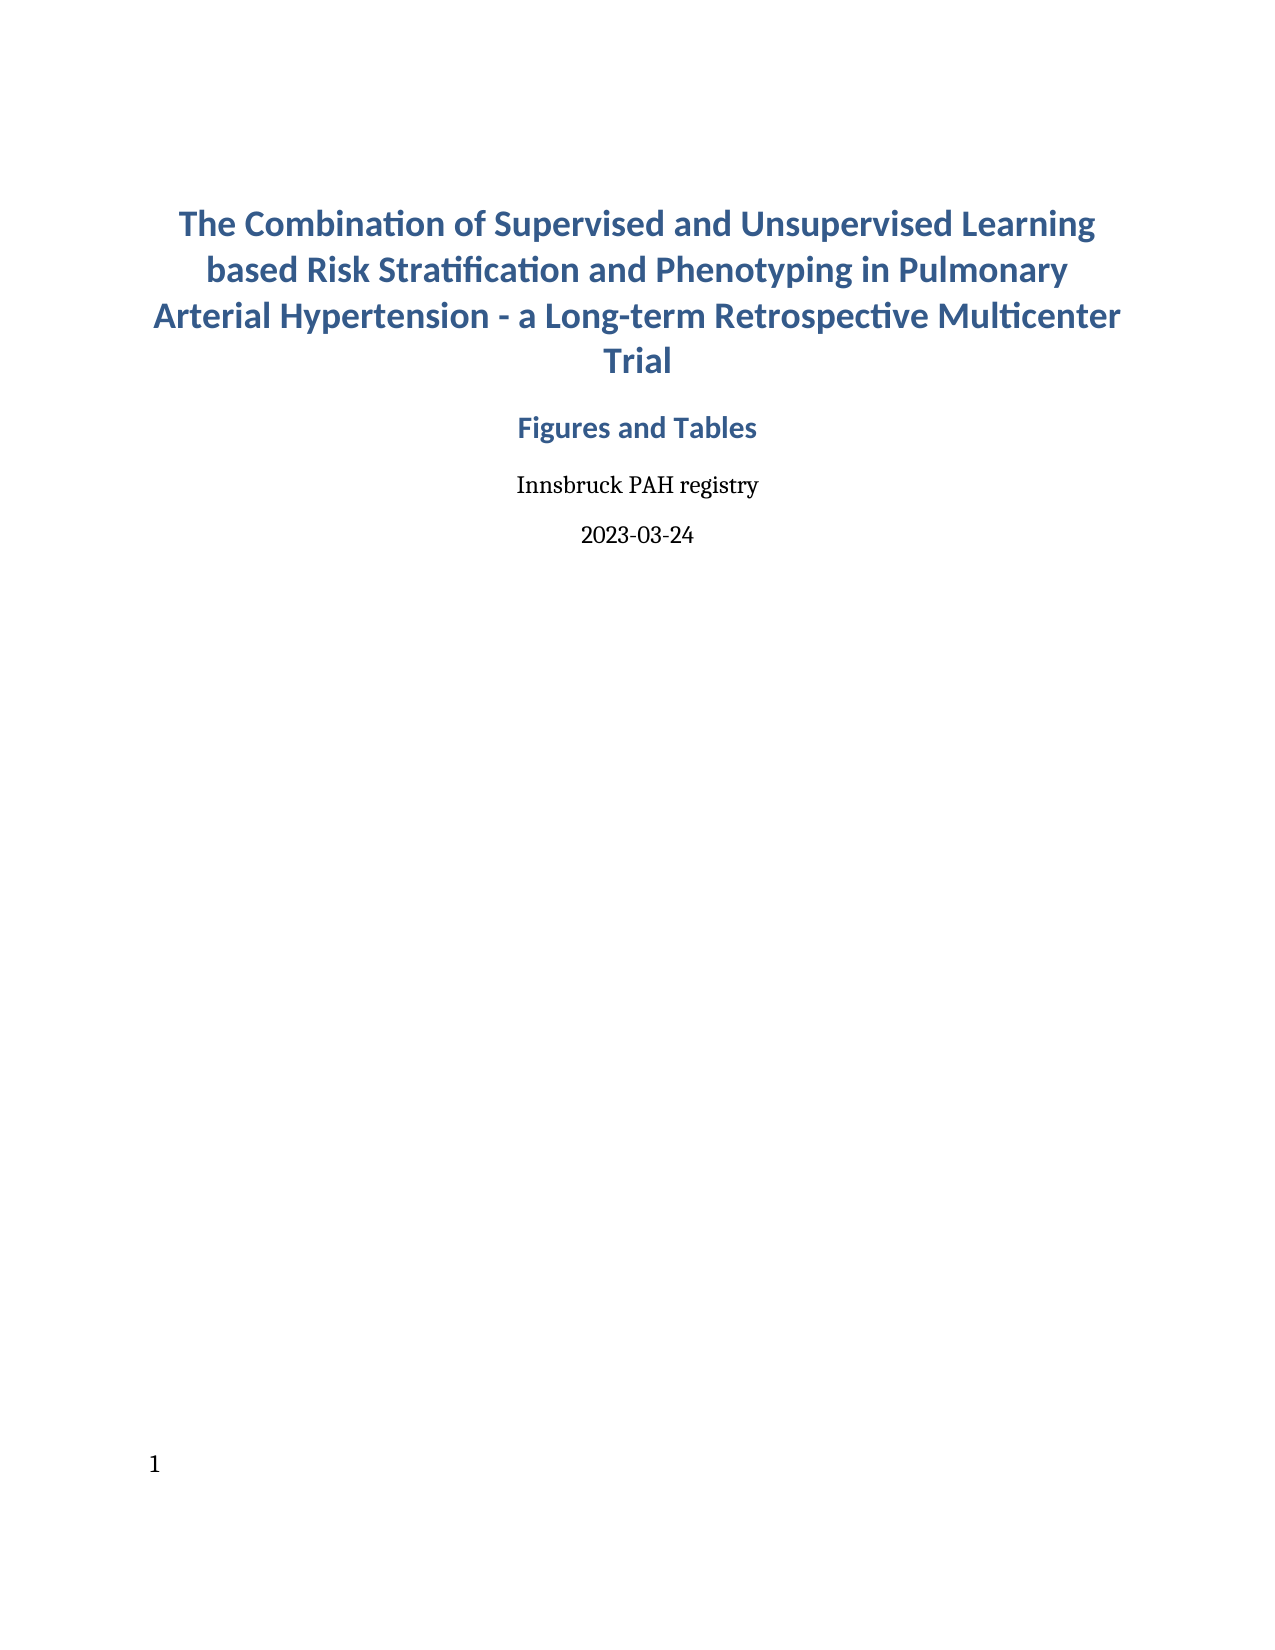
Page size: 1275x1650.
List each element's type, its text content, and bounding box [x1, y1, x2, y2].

title The Combination of Supervised and Unsupervised Learning based Risk Stratification and Phenotyping in Pulmonary Arterial Hypertension - a Long-term Retrospective Multicenter Trial [150, 200, 1125, 383]
subtitle Figures and Tables [150, 408, 1125, 446]
text Innsbruck PAH registry [150, 471, 1125, 500]
text 2023-03-24 [150, 521, 1125, 550]
